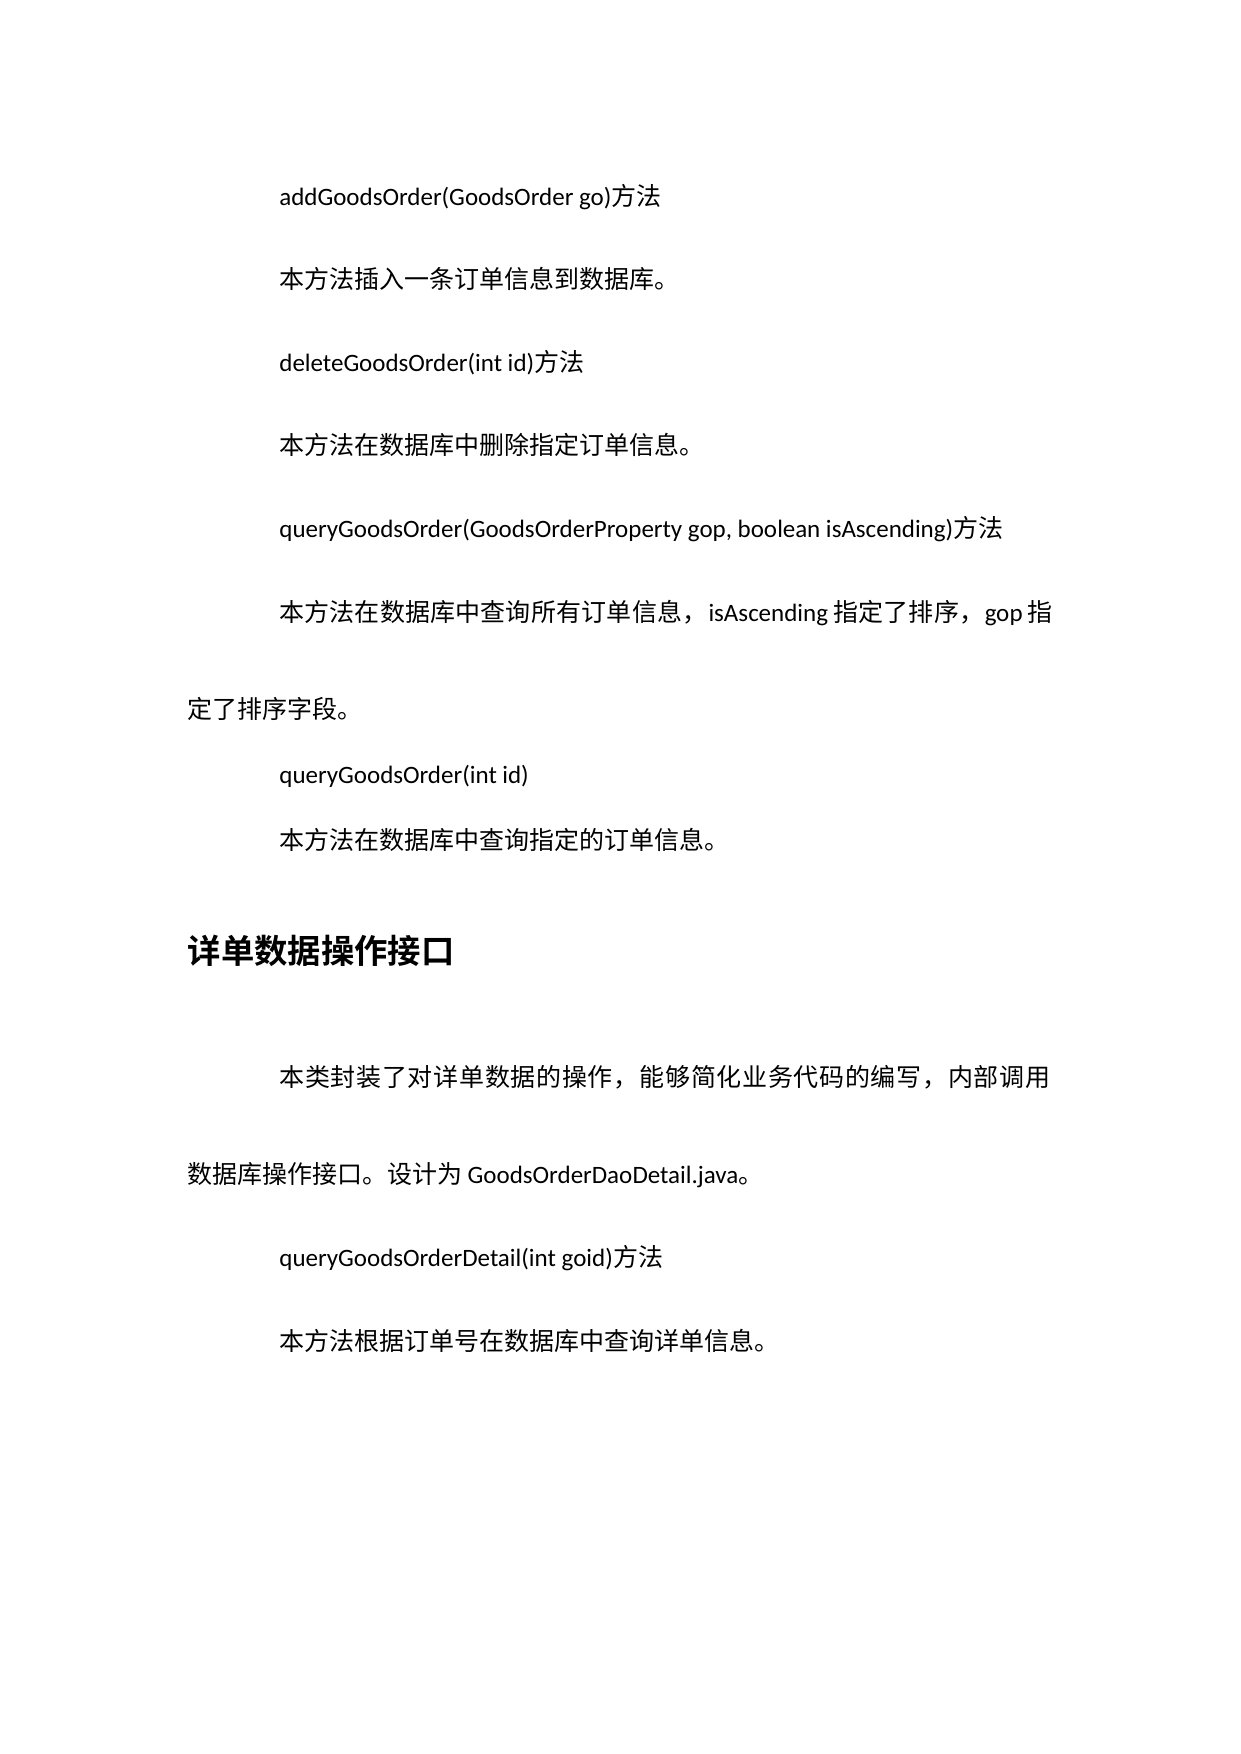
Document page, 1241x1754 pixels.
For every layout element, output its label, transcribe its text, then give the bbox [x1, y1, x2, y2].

text 本类封装了对详单数据的操作，能够简化业务代码的编写，内部调用数据库操作接口。设计为GoodsOrderDaoDetail.java。 [187, 1043, 1053, 1205]
text queryGoodsOrder(int id) [187, 758, 1053, 791]
text queryGoodsOrderDetail(int goid)方法 [187, 1223, 1053, 1288]
text 本方法在数据库中查询指定的订单信息。 [187, 806, 1053, 871]
subtitle 详单数据操作接口 [187, 916, 1053, 981]
text 本方法插入一条订单信息到数据库。 [187, 245, 1053, 310]
text 本方法根据订单号在数据库中查询详单信息。 [187, 1307, 1053, 1372]
text 本方法在数据库中删除指定订单信息。 [187, 411, 1053, 476]
text addGoodsOrder(GoodsOrder go)方法 [187, 162, 1053, 227]
text deleteGoodsOrder(int id)方法 [187, 328, 1053, 393]
text queryGoodsOrder(GoodsOrderProperty gop, boolean isAscending)方法 [187, 494, 1053, 559]
text 本方法在数据库中查询所有订单信息，isAscending指定了排序，gop指定了排序字段。 [187, 578, 1053, 740]
